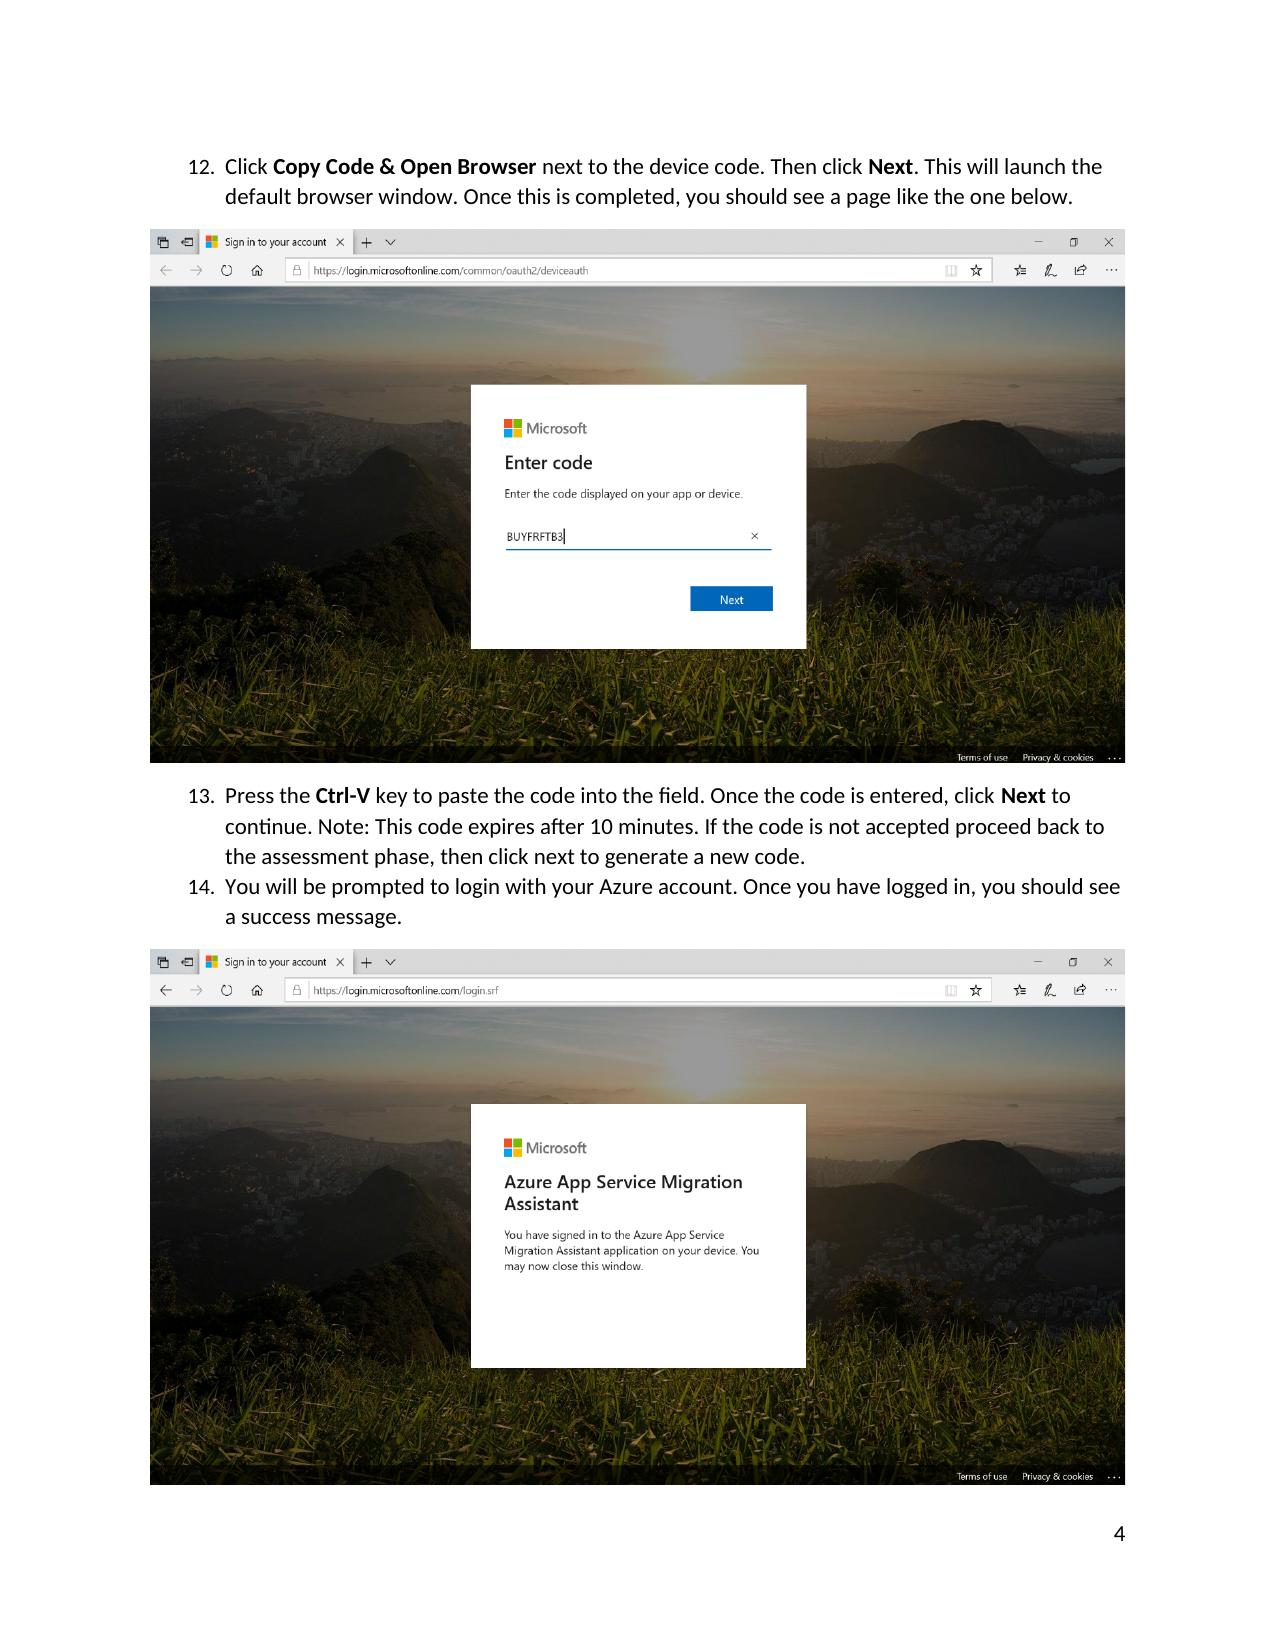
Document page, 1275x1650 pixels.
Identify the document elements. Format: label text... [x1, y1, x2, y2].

list Press the Ctrl-V key to paste the code into the field. Once the code is entered, click Next to continue. Note: This code expires after 10 minutes. If the code is not accepted proceed back to the assessment phase, then click next to generate a new code. [187, 782, 1125, 870]
picture [150, 949, 1125, 1485]
list Click Copy Code & Open Browser next to the device code. Then click Next. This will launch the default browser window. Once this is completed, you should see a page like the one below. [187, 152, 1125, 211]
picture [150, 229, 1125, 763]
list You will be prompted to login with your Azure account. Once you have logged in, you should see a success message. [187, 872, 1125, 930]
